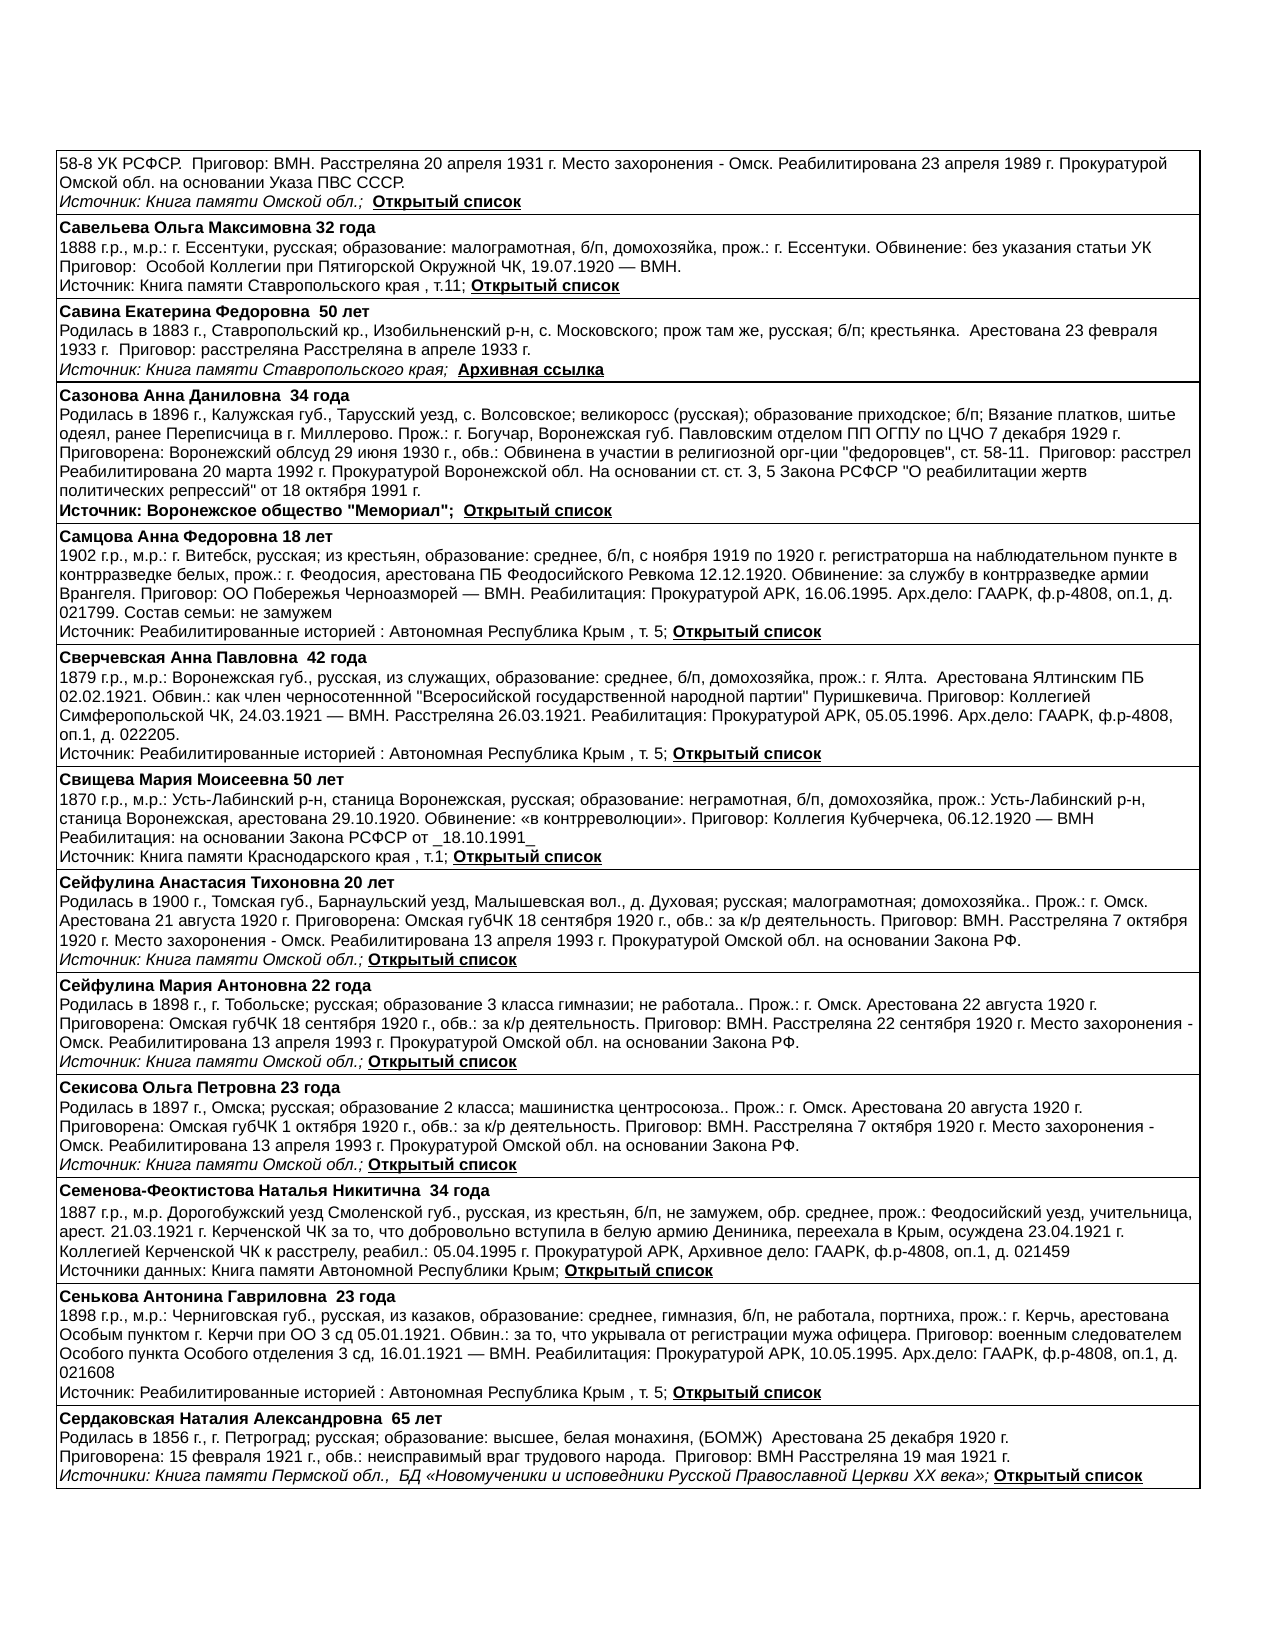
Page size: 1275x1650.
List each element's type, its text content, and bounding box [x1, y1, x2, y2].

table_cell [57, 151, 1199, 214]
table_cell Секисова Ольга Петровна 23 года Родилась в 1897 г., Омска; русская; образование 2 класса; машинистка центросоюза.. Прож.: г. Омск. Арестована 20 августа 1920 г. Приговорена: Омская губЧК 1 октября 1920 г., обв.: за к/р деятельность. Приговор: ВМН. Расстреляна 7 октября 1920 г. Место захоронения - Омск. Реабилитирована 13 апреля 1993 г. Прокуратурой Омской обл. на основании Закона РФ. Источник: Книга памяти Омской обл.; Открытый список [57, 1075, 1199, 1177]
table_cell Свищева Мария Моисеевна 50 лет 1870 г.р., м.р.: Усть-Лабинский р-н, станица Воронежская, русская; образование: неграмотная, б/п, домохозяйка, прож.: Усть-Лабинский р-н, станица Воронежская, арестована 29.10.1920. Обвинение: «в контрреволюции». Приговор: Коллегия Кубчерчека, 06.12.1920 — ВМН Реабилитация: на основании Закона РСФСР от _18.10.1991_ Источник: Книга памяти Краснодарского края , т.1; Открытый список [57, 767, 1199, 869]
table_cell Сенькова Антонина Гавриловна 23 года 1898 г.р., м.р.: Черниговская губ., русская, из казаков, образование: среднее, гимназия, б/п, не работала, портниха, прож.: г. Керчь, арестована Особым пунктом г. Керчи при ОО 3 сд 05.01.1921. Обвин.: за то, что укрывала от регистрации мужа офицера. Приговор: военным следователем Особого пункта Особого отделения 3 сд, 16.01.1921 — ВМН. Реабилитация: Прокуратурой АРК, 10.05.1995. Арх.дело: ГААРК, ф.р-4808, оп.1, д. 021608 Источник: Реабилитированные историей : Автономная Республика Крым , т. 5; Открытый список [57, 1284, 1199, 1404]
table_cell Савельева Ольга Максимовна 32 года 1888 г.р., м.р.: г. Ессентуки, русская; образование: малограмотная, б/п, домохозяйка, прож.: г. Ессентуки. Обвинение: без указания статьи УК Приговор: Особой Коллегии при Пятигорской Окружной ЧК, 19.07.1920 — ВМН. Источник: Книга памяти Ставропольского края , т.11; Открытый список [57, 215, 1199, 298]
table_cell Сверчевская Анна Павловна 42 года 1879 г.р., м.р.: Воронежская губ., русская, из служащих, образование: среднее, б/п, домохозяйка, прож.: г. Ялта. Арестована Ялтинским ПБ 02.02.1921. Обвин.: как член черносотеннной "Всеросийской государственной народной партии" Пуришкевича. Приговор: Коллегией Симферопольской ЧК, 24.03.1921 — ВМН. Расстреляна 26.03.1921. Реабилитация: Прокуратурой АРК, 05.05.1996. Арх.дело: ГААРК, ф.р-4808, оп.1, д. 022205. Источник: Реабилитированные историей : Автономная Республика Крым , т. 5; Открытый список [57, 645, 1199, 766]
table_cell Сейфулина Мария Антоновна 22 года Родилась в 1898 г., г. Тобольске; русская; образование 3 класса гимназии; не работала.. Прож.: г. Омск. Арестована 22 августа 1920 г. Приговорена: Омская губЧК 18 сентября 1920 г., обв.: за к/р деятельность. Приговор: ВМН. Расстреляна 22 сентября 1920 г. Место захоронения - Омск. Реабилитирована 13 апреля 1993 г. Прокуратурой Омской обл. на основании Закона РФ. Источник: Книга памяти Омской обл.; Открытый список [57, 973, 1199, 1074]
table_cell Самцова Анна Федоровна 18 лет 1902 г.р., м.р.: г. Витебск, русская; из крестьян, образование: среднее, б/п, с ноября 1919 по 1920 г. регистраторша на наблюдательном пункте в контрразведке белых, прож.: г. Феодосия, арестована ПБ Феодосийского Ревкома 12.12.1920. Обвинение: за службу в контрразведке армии Врангеля. Приговор: ОО Побережья Черноазморей — ВМН. Реабилитация: Прокуратурой АРК, 16.06.1995. Арх.дело: ГААРК, ф.р-4808, оп.1, д. 021799. Состав семьи: не замужем Источник: Реабилитированные историей : Автономная Республика Крым , т. 5; Открытый список [57, 524, 1199, 644]
table_cell Сердаковская Наталия Александровна 65 лет Родилась в 1856 г., г. Петроград; русская; образование: высшее, белая монахиня, (БОМЖ) Арестована 25 декабря 1920 г. Приговорена: 15 февраля 1921 г., обв.: неисправимый враг трудового народа. Приговор: ВМН Расстреляна 19 мая 1921 г. Источники: Книга памяти Пермской обл., БД «Новомученики и исповедники Русской Православной Церкви XX века»; Открытый список [57, 1406, 1199, 1488]
table_cell Семенова-Феоктистова Наталья Никитична 34 года 1887 г.р., м.р. Дорогобужский уезд Смоленской губ., русская, из крестьян, б/п, не замужем, обр. среднее, прож.: Феодосийский уезд, учительница, арест. 21.03.1921 г. Керченской ЧК за то, что добровольно вступила в белую армию Дениника, переехала в Крым, осуждена 23.04.1921 г. Коллегией Керченской ЧК к расстрелу, реабил.: 05.04.1995 г. Прокуратурой АРК, Архивное дело: ГААРК, ф.р-4808, оп.1, д. 021459 Источники данных: Книга памяти Автономной Республики Крым; Открытый список [57, 1178, 1199, 1283]
table_cell Савина Екатерина Федоровна 50 лет Родилась в 1883 г., Ставропольский кр., Изобильненский р-н, с. Московского; прож там же, русская; б/п; крестьянка. Арестована 23 февраля 1933 г. Приговор: расстреляна Расстреляна в апреле 1933 г. Источник: Книга памяти Ставропольского края; Архивная ссылка [57, 299, 1199, 381]
table_cell Сазонова Анна Даниловна 34 года Родилась в 1896 г., Калужская губ., Тарусский уезд, с. Волсовское; великоросс (русская); образование приходское; б/п; Вязание платков, шитье одеял, ранее Переписчица в г. Миллерово. Прож.: г. Богучар, Воронежская губ. Павловским отделом ПП ОГПУ по ЦЧО 7 декабря 1929 г. Приговорена: Воронежский облсуд 29 июня 1930 г., обв.: Обвинена в участии в религиозной орг-ции "федоровцев", ст. 58-11. Приговор: расстрел Реабилитирована 20 марта 1992 г. Прокуратурой Воронежской обл. На основании ст. ст. 3, 5 Закона РСФСР "О реабилитации жертв политических репрессий" от 18 октября 1991 г. Источник: Воронежское общество "Мемориал"; Открытый список [57, 383, 1199, 522]
table_cell Сейфулина Анастасия Тихоновна 20 лет Родилась в 1900 г., Томская губ., Барнаульский уезд, Малышевская вол., д. Духовая; русская; малограмотная; домохозяйка.. Прож.: г. Омск. Арестована 21 августа 1920 г. Приговорена: Омская губЧК 18 сентября 1920 г., обв.: за к/р деятельность. Приговор: ВМН. Расстреляна 7 октября 1920 г. Место захоронения - Омск. Реабилитирована 13 апреля 1993 г. Прокуратурой Омской обл. на основании Закона РФ. Источник: Книга памяти Омской обл.; Открытый список [57, 870, 1199, 972]
